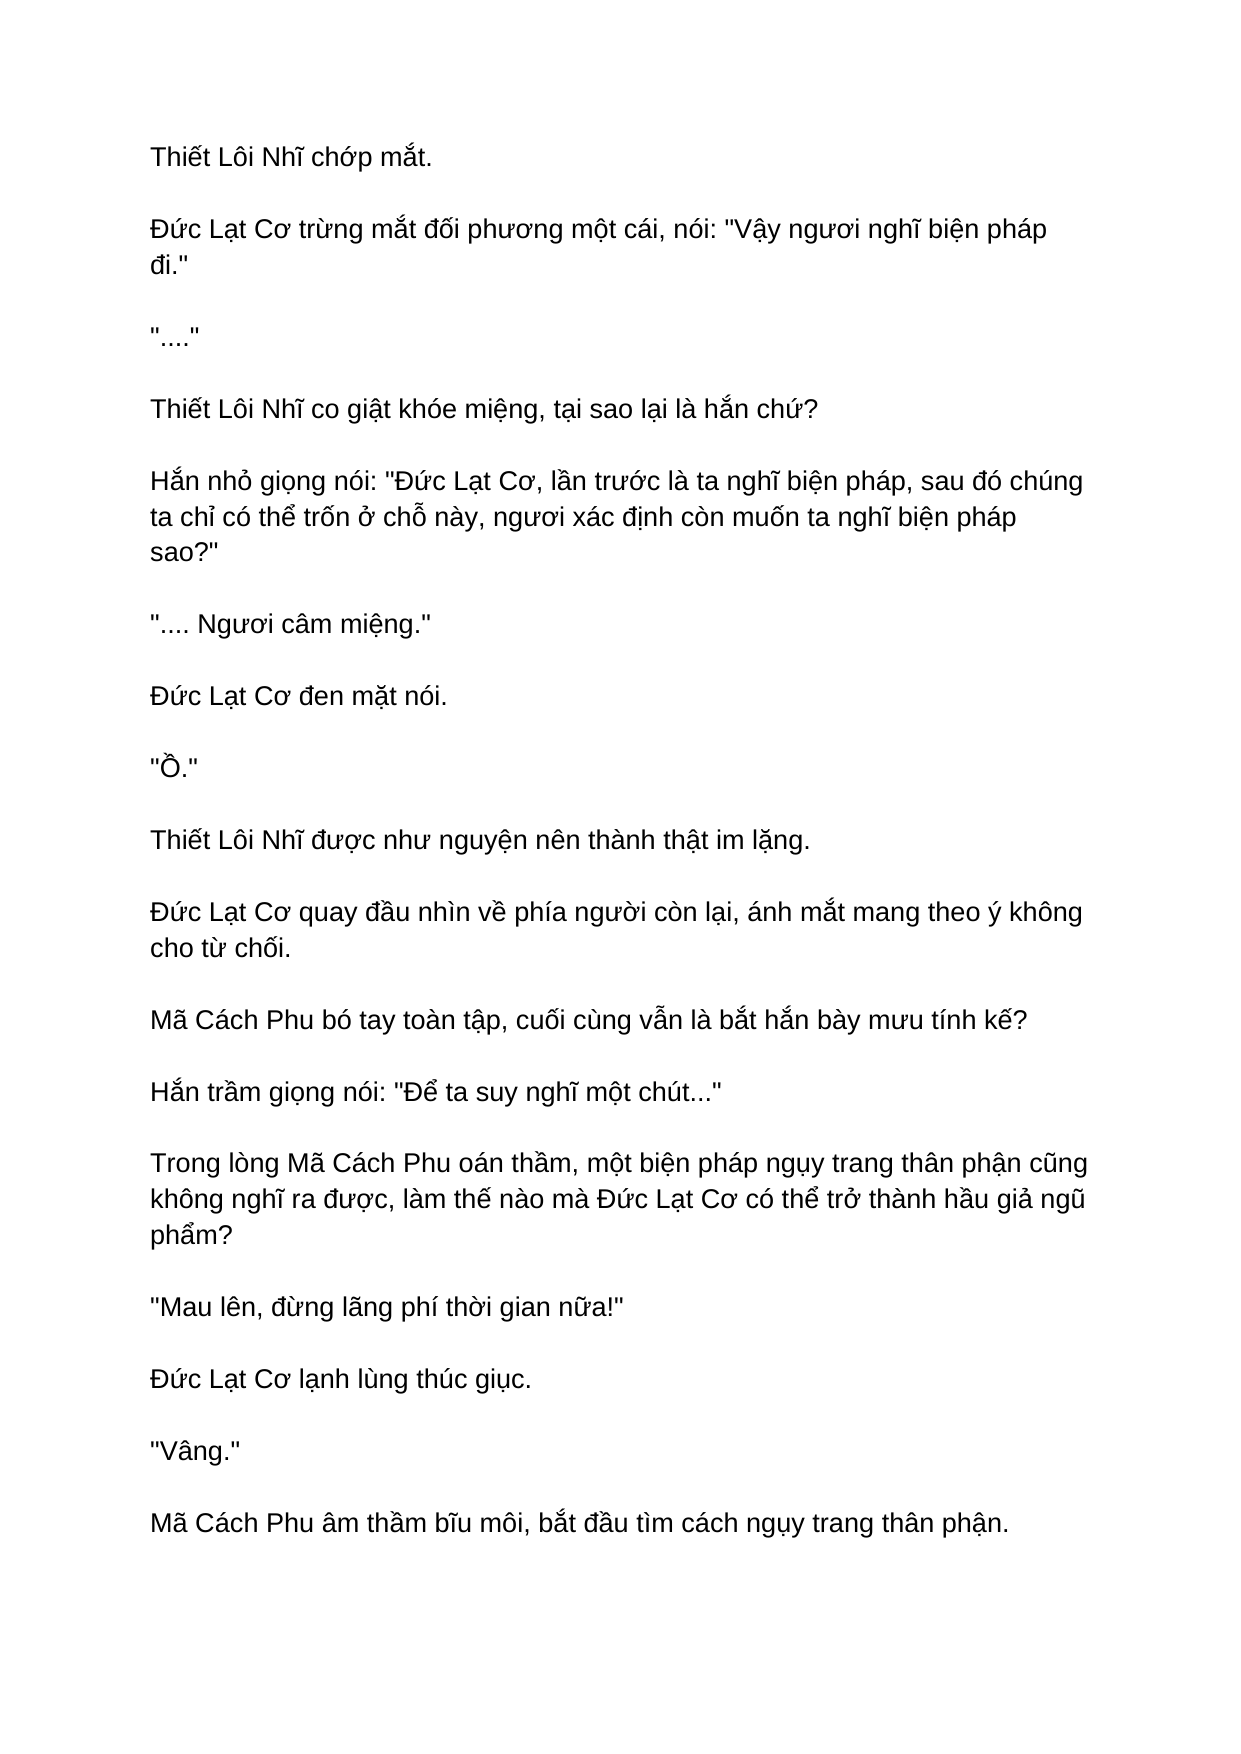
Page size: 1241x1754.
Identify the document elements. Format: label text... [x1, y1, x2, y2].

text Mã Cách Phu bó tay toàn tập, cuối cùng vẫn là bắt hắn bày mưu tính kế? [150, 1004, 1090, 1035]
text Hắn nhỏ giọng nói: "Đức Lạt Cơ, lần trước là ta nghĩ biện pháp, sau đó chúng ta chỉ có thể trốn ở chỗ này, ngươi xác định còn muốn ta nghĩ biện pháp sao?" [150, 464, 1090, 568]
text Đức Lạt Cơ lạnh lùng thúc giục. [150, 1363, 1090, 1394]
text "Ồ." [150, 752, 1090, 783]
text "Mau lên, đừng lãng phí thời gian nữa!" [150, 1291, 1090, 1322]
text Đức Lạt Cơ đen mặt nói. [150, 680, 1090, 711]
text Mã Cách Phu âm thầm bĩu môi, bắt đầu tìm cách ngụy trang thân phận. [150, 1507, 1090, 1538]
text Đức Lạt Cơ quay đầu nhìn về phía người còn lại, ánh mắt mang theo ý không cho từ chối. [150, 896, 1090, 963]
text Đức Lạt Cơ trừng mắt đối phương một cái, nói: "Vậy ngươi nghĩ biện pháp đi." [150, 213, 1090, 280]
text Thiết Lôi Nhĩ co giật khóe miệng, tại sao lại là hắn chứ? [150, 393, 1090, 424]
text ".... Ngươi câm miệng." [150, 608, 1090, 639]
text Thiết Lôi Nhĩ chớp mắt. [150, 141, 1090, 172]
text "...." [150, 321, 1090, 352]
text "Vâng." [150, 1435, 1090, 1466]
text Hắn trầm giọng nói: "Để ta suy nghĩ một chút..." [150, 1076, 1090, 1107]
text Trong lòng Mã Cách Phu oán thầm, một biện pháp ngụy trang thân phận cũng không nghĩ ra được, làm thế nào mà Đức Lạt Cơ có thể trở thành hầu giả ngũ phẩm? [150, 1147, 1090, 1251]
text Thiết Lôi Nhĩ được như nguyện nên thành thật im lặng. [150, 824, 1090, 855]
